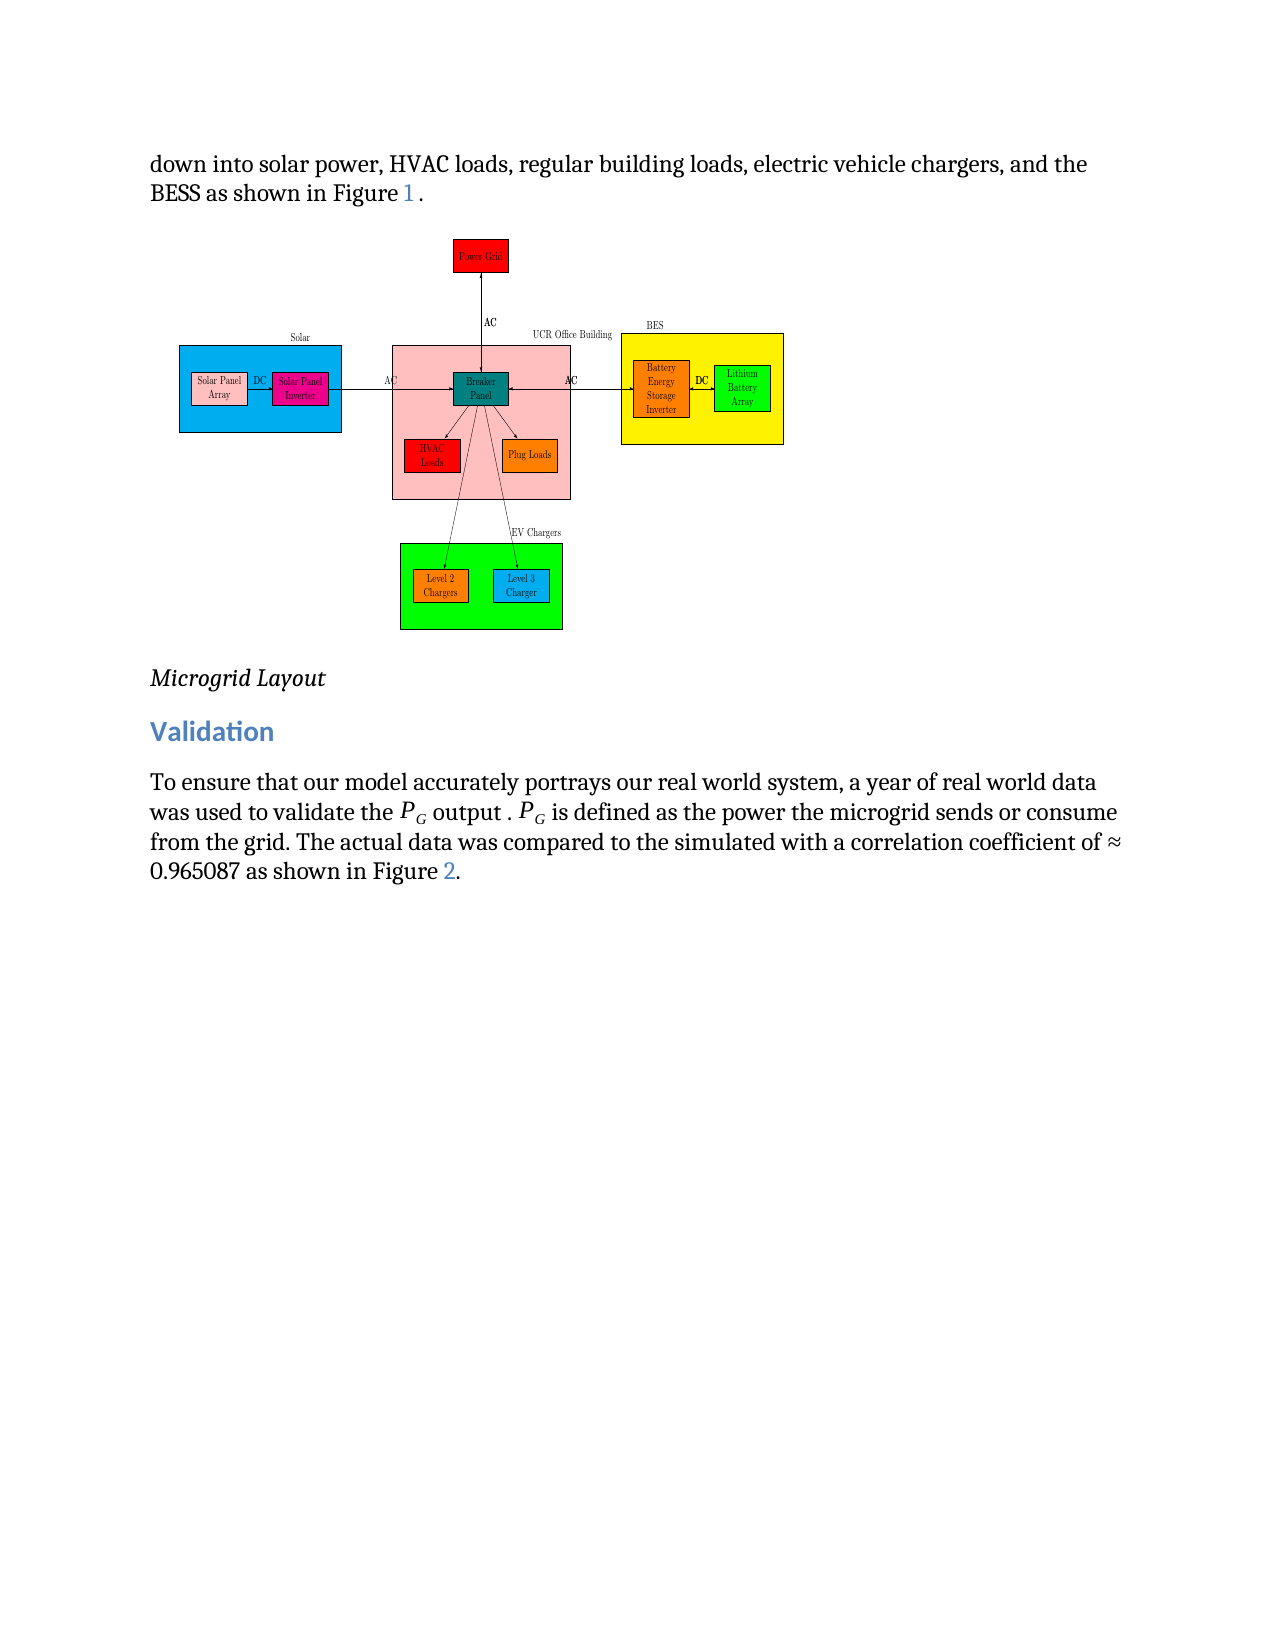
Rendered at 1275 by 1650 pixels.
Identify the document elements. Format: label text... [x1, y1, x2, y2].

subtitle Validation [150, 713, 1125, 749]
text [150, 150, 1125, 207]
text Microgrid Layout [150, 664, 1125, 692]
text To ensure that our model accurately portrays our real world system, a year of real world data was used to validate the output . is defined as the power the microgrid sends or consume from the grid. The actual data was compared to the simulated with a correlation coefficient of 0.965087 as shown in Figure 2. [150, 768, 1125, 885]
